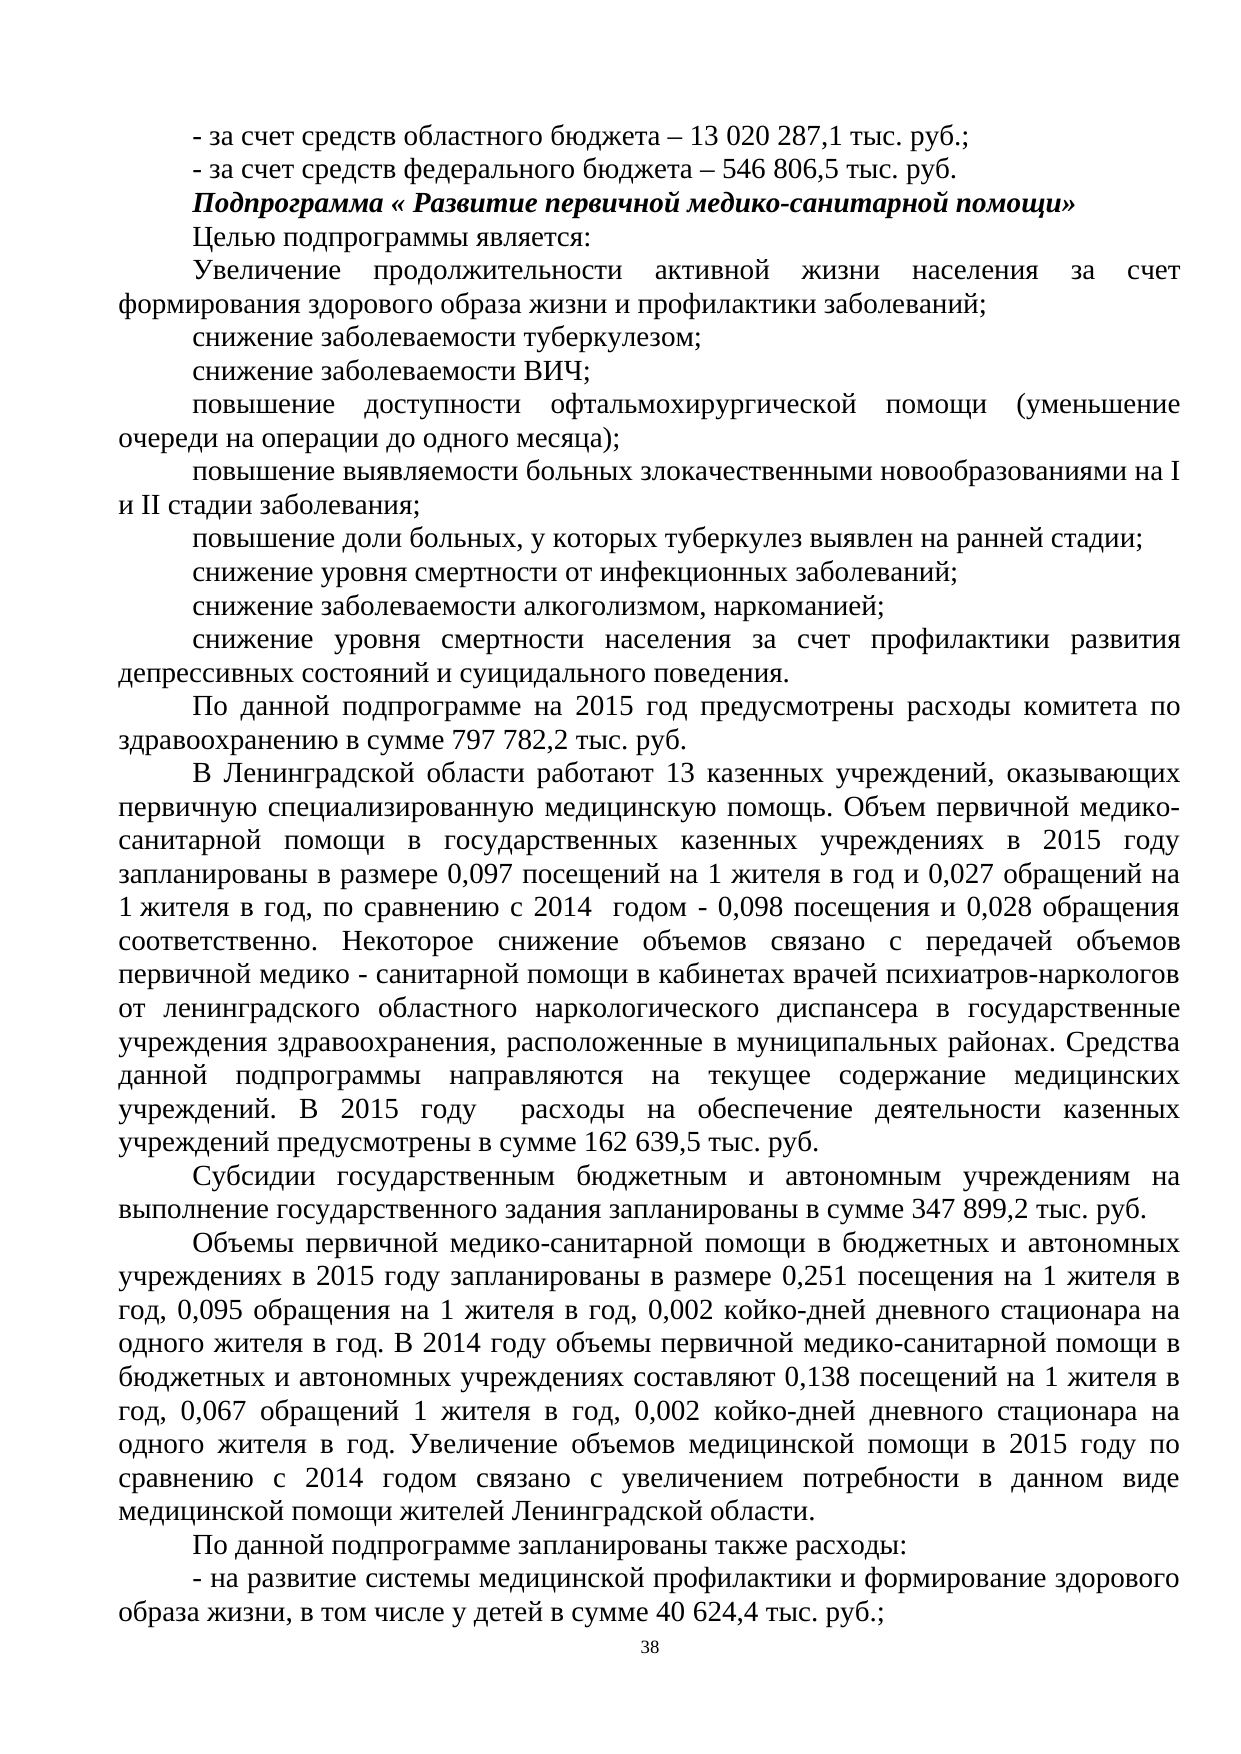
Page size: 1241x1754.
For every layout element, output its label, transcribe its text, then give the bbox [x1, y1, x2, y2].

text снижение заболеваемости туберкулезом; [118, 319, 1181, 353]
text Целью подпрограммы является: [118, 219, 1181, 252]
text - за счет средств федерального бюджета – 546 806,5 тыс. руб. [118, 152, 1181, 185]
text Увеличение продолжительности активной жизни населения за счет формирования здорового образа жизни и профилактики заболеваний; [118, 252, 1181, 319]
text В Ленинградской области работают 13 казенных учреждений, оказывающих первичную специализированную медицинскую помощь. Объем первичной медико-санитарной помощи в государственных казенных учреждениях в 2015 году запланированы в размере 0,097 посещений на 1 жителя в год и 0,027 обращений на 1 жителя в год, по сравнению с 2014 годом - 0,098 посещения и 0,028 обращения соответственно. Некоторое снижение объемов связано с передачей объемов первичной медико - санитарной помощи в кабинетах врачей психиатров-наркологов от ленинградского областного наркологического диспансера в государственные учреждения здравоохранения, расположенные в муниципальных районах. Средства данной подпрограммы направляются на текущее содержание медицинских учреждений. В 2015 году расходы на обеспечение деятельности казенных учреждений предусмотрены в сумме 162 639,5 тыс. руб. [118, 755, 1181, 1158]
text Объемы первичной медико-санитарной помощи в бюджетных и автономных учреждениях в 2015 году запланированы в размере 0,251 посещения на 1 жителя в год, 0,095 обращения на 1 жителя в год, 0,002 койко-дней дневного стационара на одного жителя в год. В 2014 году объемы первичной медико-санитарной помощи в бюджетных и автономных учреждениях составляют 0,138 посещений на 1 жителя в год, 0,067 обращений 1 жителя в год, 0,002 койко-дней дневного стационара на одного жителя в год. Увеличение объемов медицинской помощи в 2015 году по сравнению с 2014 годом связано с увеличением потребности в данном виде медицинской помощи жителей Ленинградской области. [118, 1225, 1181, 1527]
text По данной подпрограмме на 2015 год предусмотрены расходы комитета по здравоохранению в сумме 797 782,2 тыс. руб. [118, 688, 1181, 755]
text повышение доступности офтальмохирургической помощи (уменьшение очереди на операции до одного месяца); [118, 386, 1181, 453]
text - за счет средств областного бюджета – 13 020 287,1 тыс. руб.; [118, 118, 1181, 152]
text Субсидии государственным бюджетным и автономным учреждениям на выполнение государственного задания запланированы в сумме 347 899,2 тыс. руб. [118, 1158, 1181, 1225]
text снижение уровня смертности от инфекционных заболеваний; [118, 554, 1181, 588]
text снижение уровня смертности населения за счет профилактики развития депрессивных состояний и суицидального поведения. [118, 621, 1181, 688]
text повышение доли больных, у которых туберкулез выявлен на ранней стадии; [118, 521, 1181, 554]
text повышение выявляемости больных злокачественными новообразованиями на I и II стадии заболевания; [118, 453, 1181, 521]
text По данной подпрограмме запланированы также расходы: [118, 1527, 1181, 1560]
text - на развитие системы медицинской профилактики и формирование здорового образа жизни, в том числе у детей в сумме 40 624,4 тыс. руб.; [118, 1560, 1181, 1627]
text снижение заболеваемости алкоголизмом, наркоманией; [118, 588, 1181, 621]
text снижение заболеваемости ВИЧ; [118, 353, 1181, 386]
text Подпрограмма « Развитие первичной медико-санитарной помощи» [118, 185, 1181, 219]
